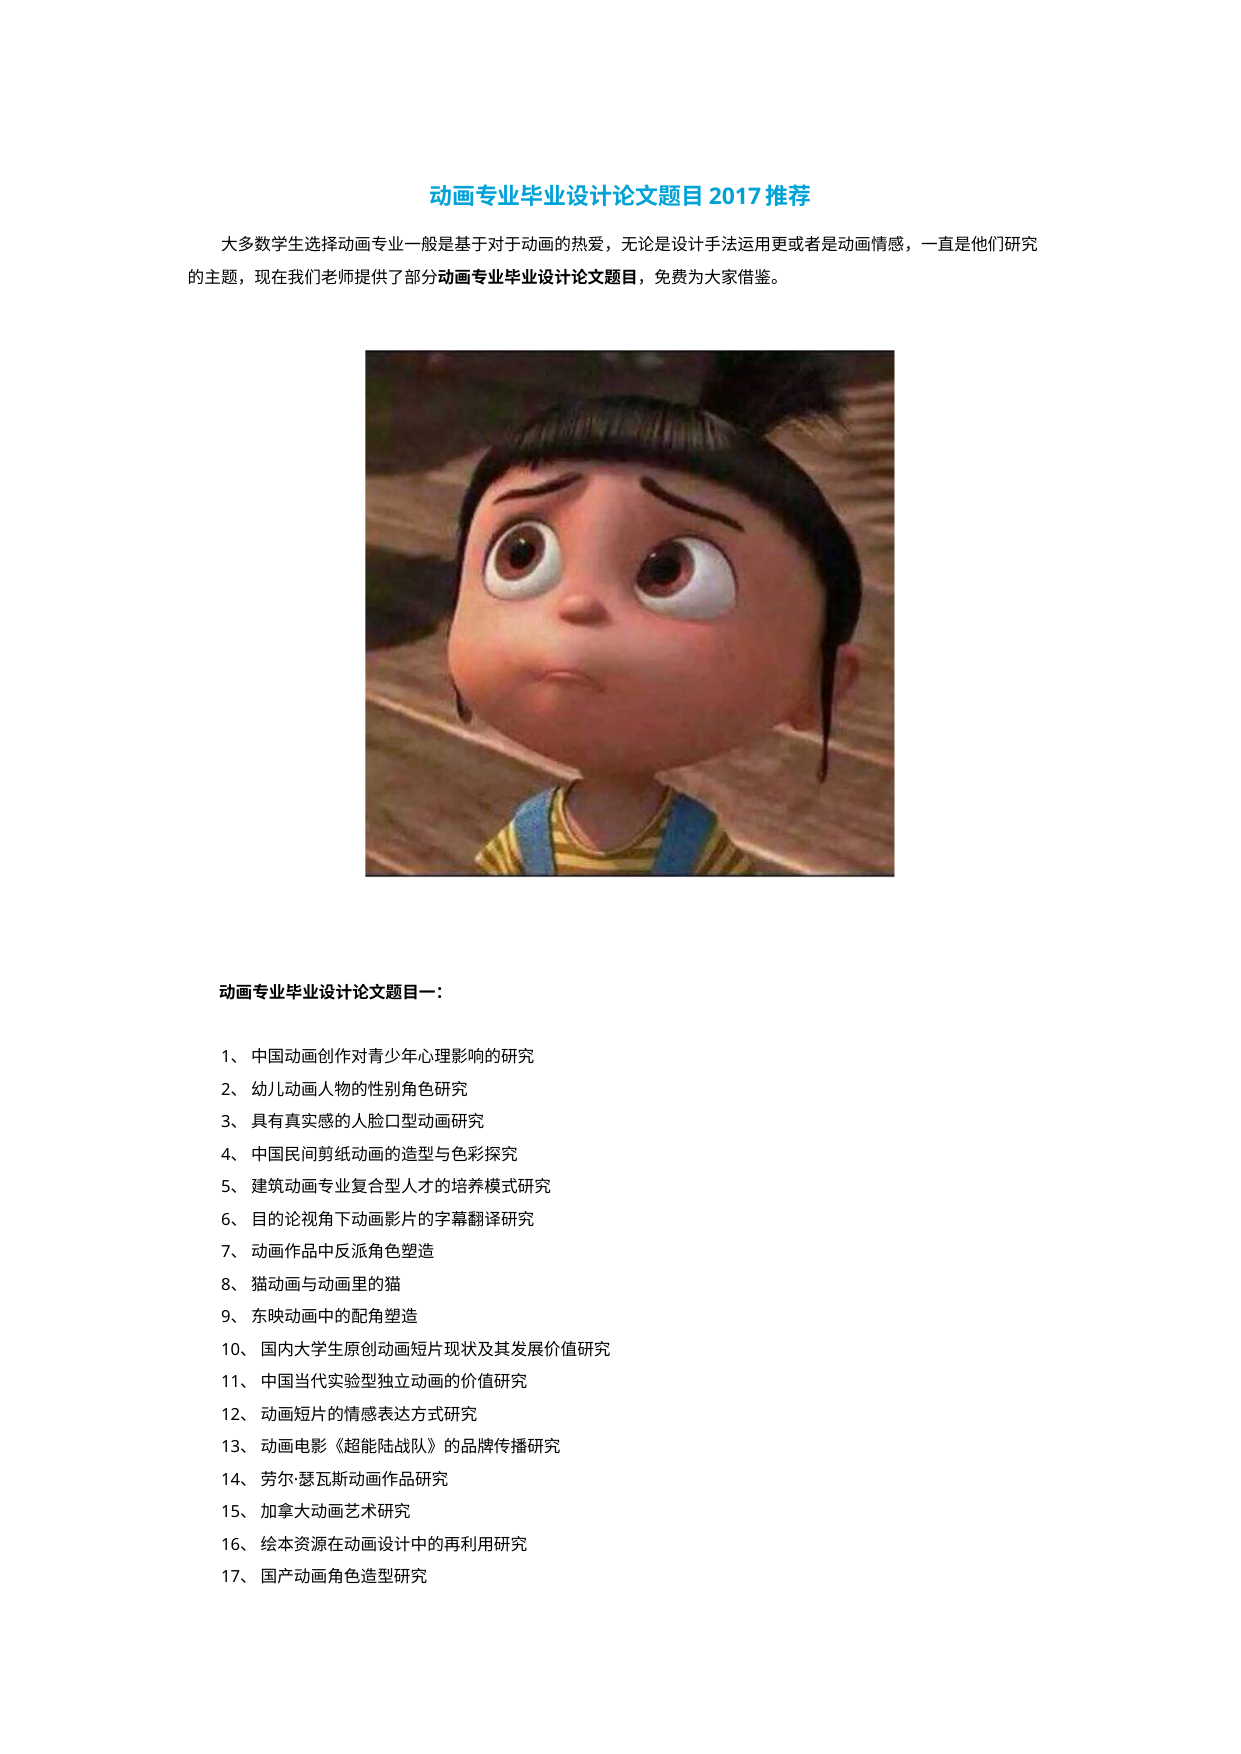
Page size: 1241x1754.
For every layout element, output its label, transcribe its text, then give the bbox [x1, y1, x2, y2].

text 3、 具有真实感的人脸口型动画研究 [187, 1104, 1053, 1137]
text 7、 动画作品中反派角色塑造 [187, 1234, 1053, 1267]
text 14、 劳尔·瑟瓦斯动画作品研究 [187, 1462, 1053, 1494]
text 1、 中国动画创作对青少年心理影响的研究 [187, 1039, 1053, 1072]
text 13、 动画电影《超能陆战队》的品牌传播研究 [187, 1429, 1053, 1462]
text 大多数学生选择动画专业一般是基于对于动画的热爱，无论是设计手法运用更或者是动画情感，一直是他们研究的主题，现在我们老师提供了部分动画专业毕业设计论文题目，免费为大家借鉴。 [187, 227, 1053, 324]
text 9、 东映动画中的配角塑造 [187, 1299, 1053, 1332]
text 17、 国产动画角色造型研究 [187, 1559, 1053, 1592]
text 11、 中国当代实验型独立动画的价值研究 [187, 1364, 1053, 1397]
text 动画专业毕业设计论文题目2017推荐 [187, 162, 1053, 227]
text 16、 绘本资源在动画设计中的再利用研究 [187, 1527, 1053, 1559]
text 6、 目的论视角下动画影片的字幕翻译研究 [187, 1202, 1053, 1234]
picture [328, 324, 912, 888]
text 15、 加拿大动画艺术研究 [187, 1494, 1053, 1527]
text 2、 幼儿动画人物的性别角色研究 [187, 1072, 1053, 1104]
text 动画专业毕业设计论文题目一： [187, 974, 1053, 1007]
text 12、 动画短片的情感表达方式研究 [187, 1397, 1053, 1429]
text 5、 建筑动画专业复合型人才的培养模式研究 [187, 1169, 1053, 1202]
text 8、 猫动画与动画里的猫 [187, 1267, 1053, 1299]
text 10、 国内大学生原创动画短片现状及其发展价值研究 [187, 1332, 1053, 1364]
text 4、 中国民间剪纸动画的造型与色彩探究 [187, 1137, 1053, 1169]
